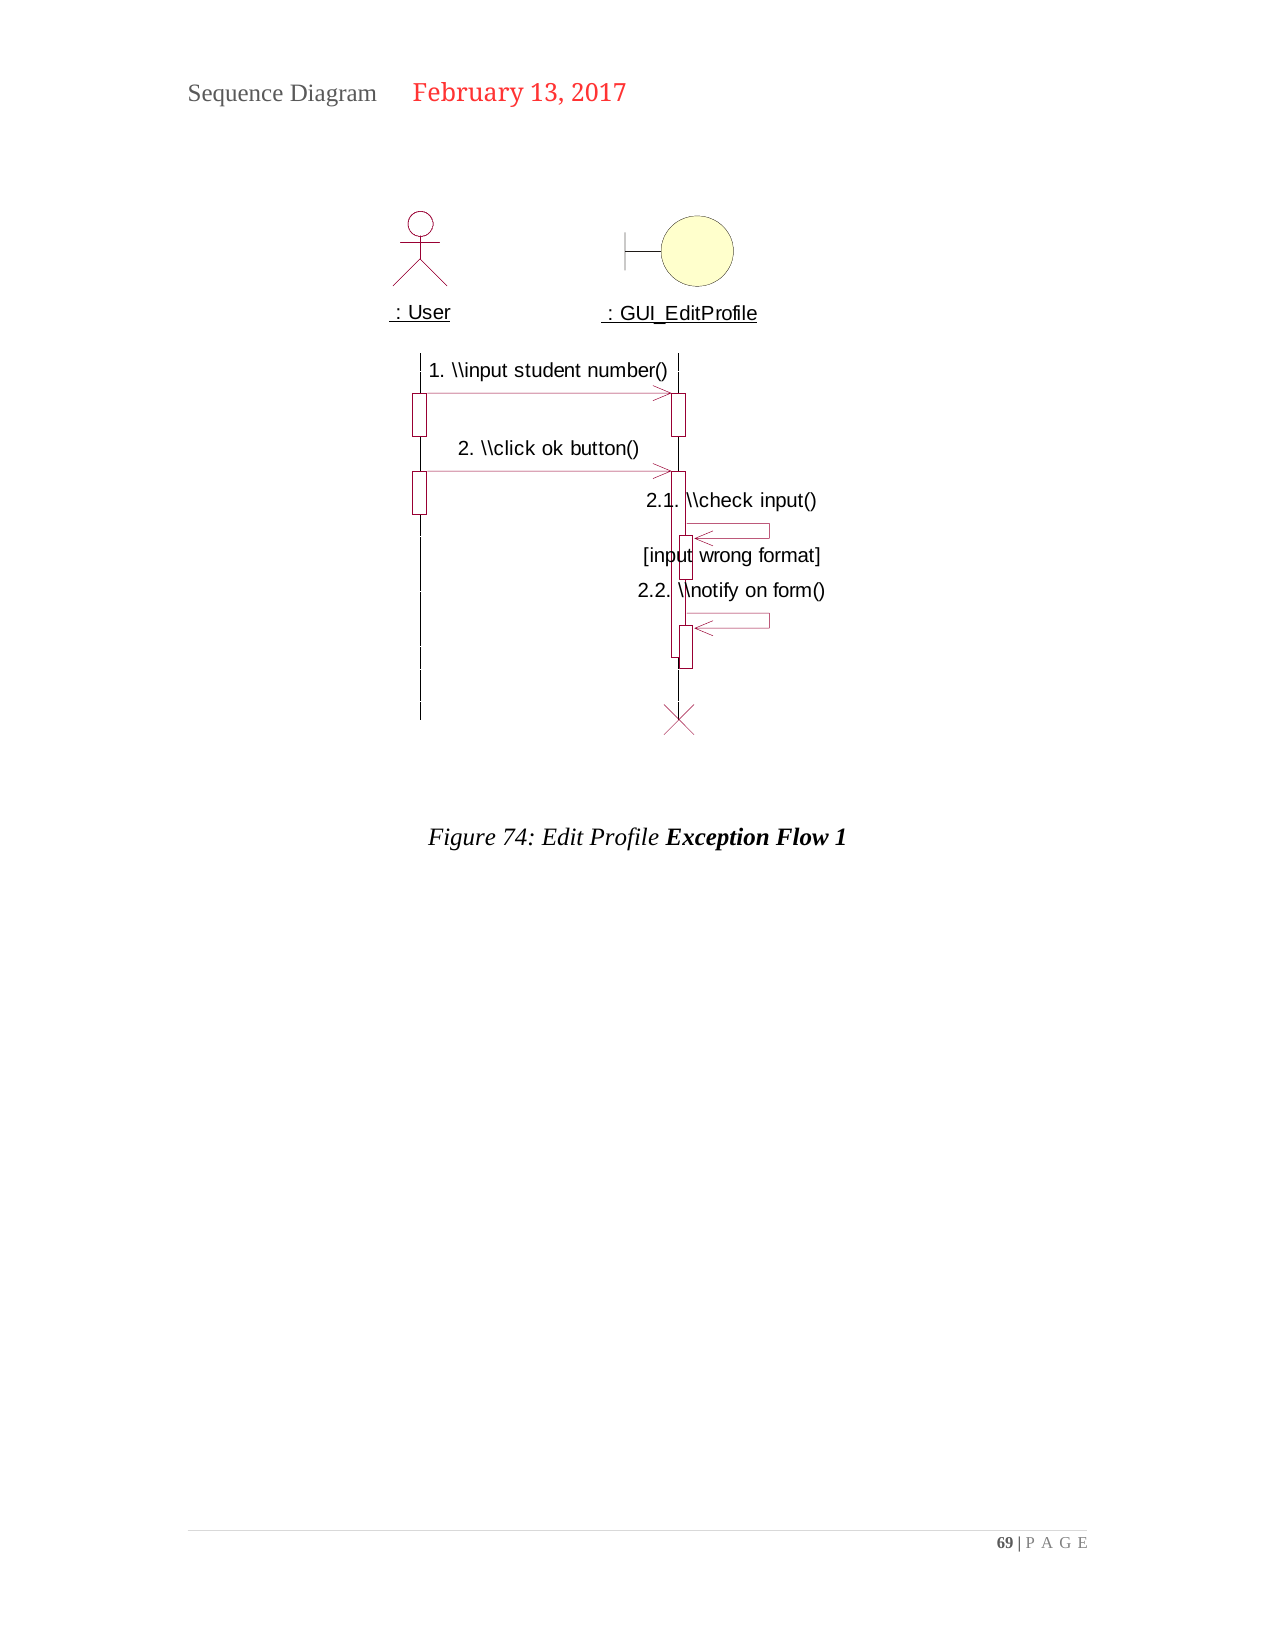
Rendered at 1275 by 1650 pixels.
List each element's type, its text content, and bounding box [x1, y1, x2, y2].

text Figure 74: Edit Profile Exception Flow 1 [187, 822, 1087, 851]
